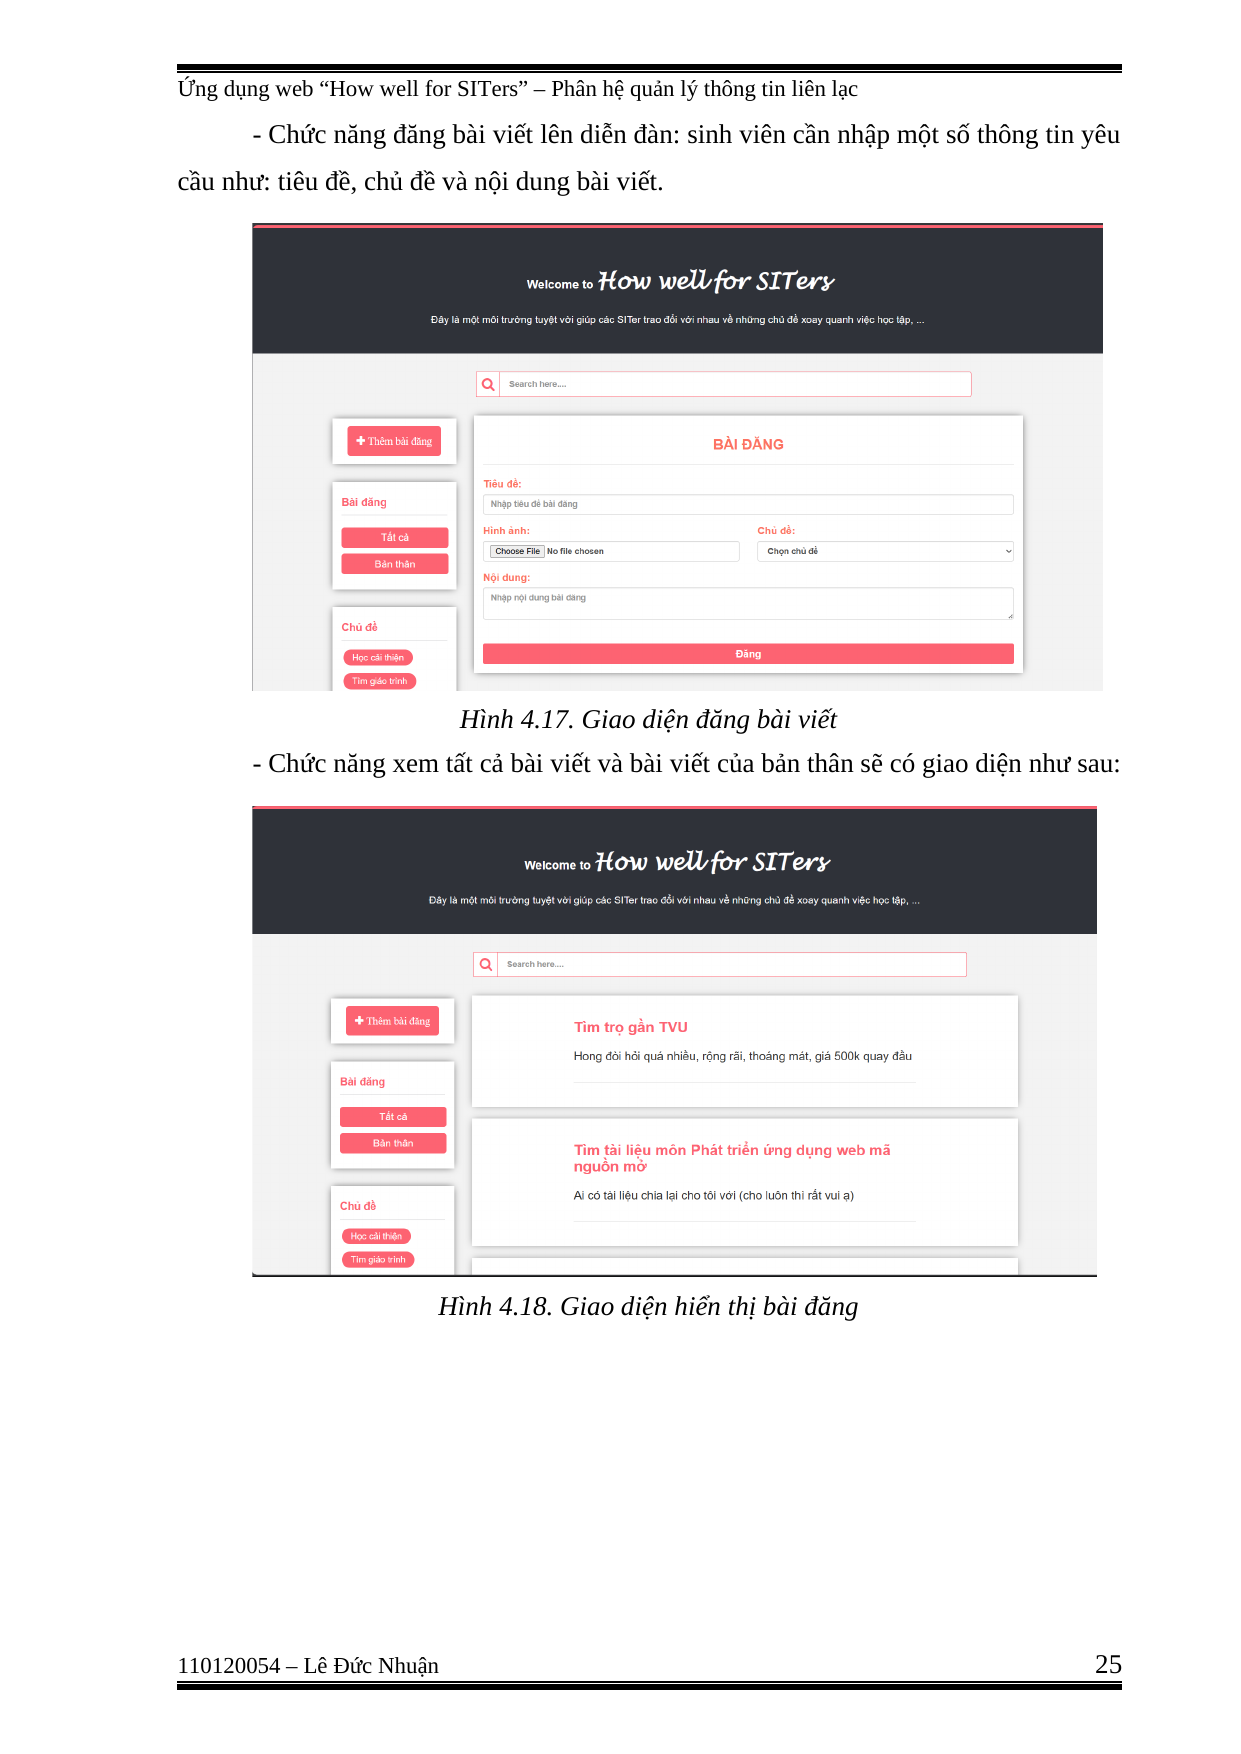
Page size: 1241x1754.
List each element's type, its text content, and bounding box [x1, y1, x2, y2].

picture [252, 806, 1097, 1277]
picture [252, 223, 1103, 691]
text - Chức năng xem tất cả bài viết và bài viết của bản thân sẽ có giao diện như sau: [177, 747, 1122, 778]
text - Chức năng đăng bài viết lên diễn đàn: sinh viên cần nhập một số thông tin yêu cầu như: tiêu đề, chủ đề và nội dung bài viết. [177, 118, 1122, 196]
